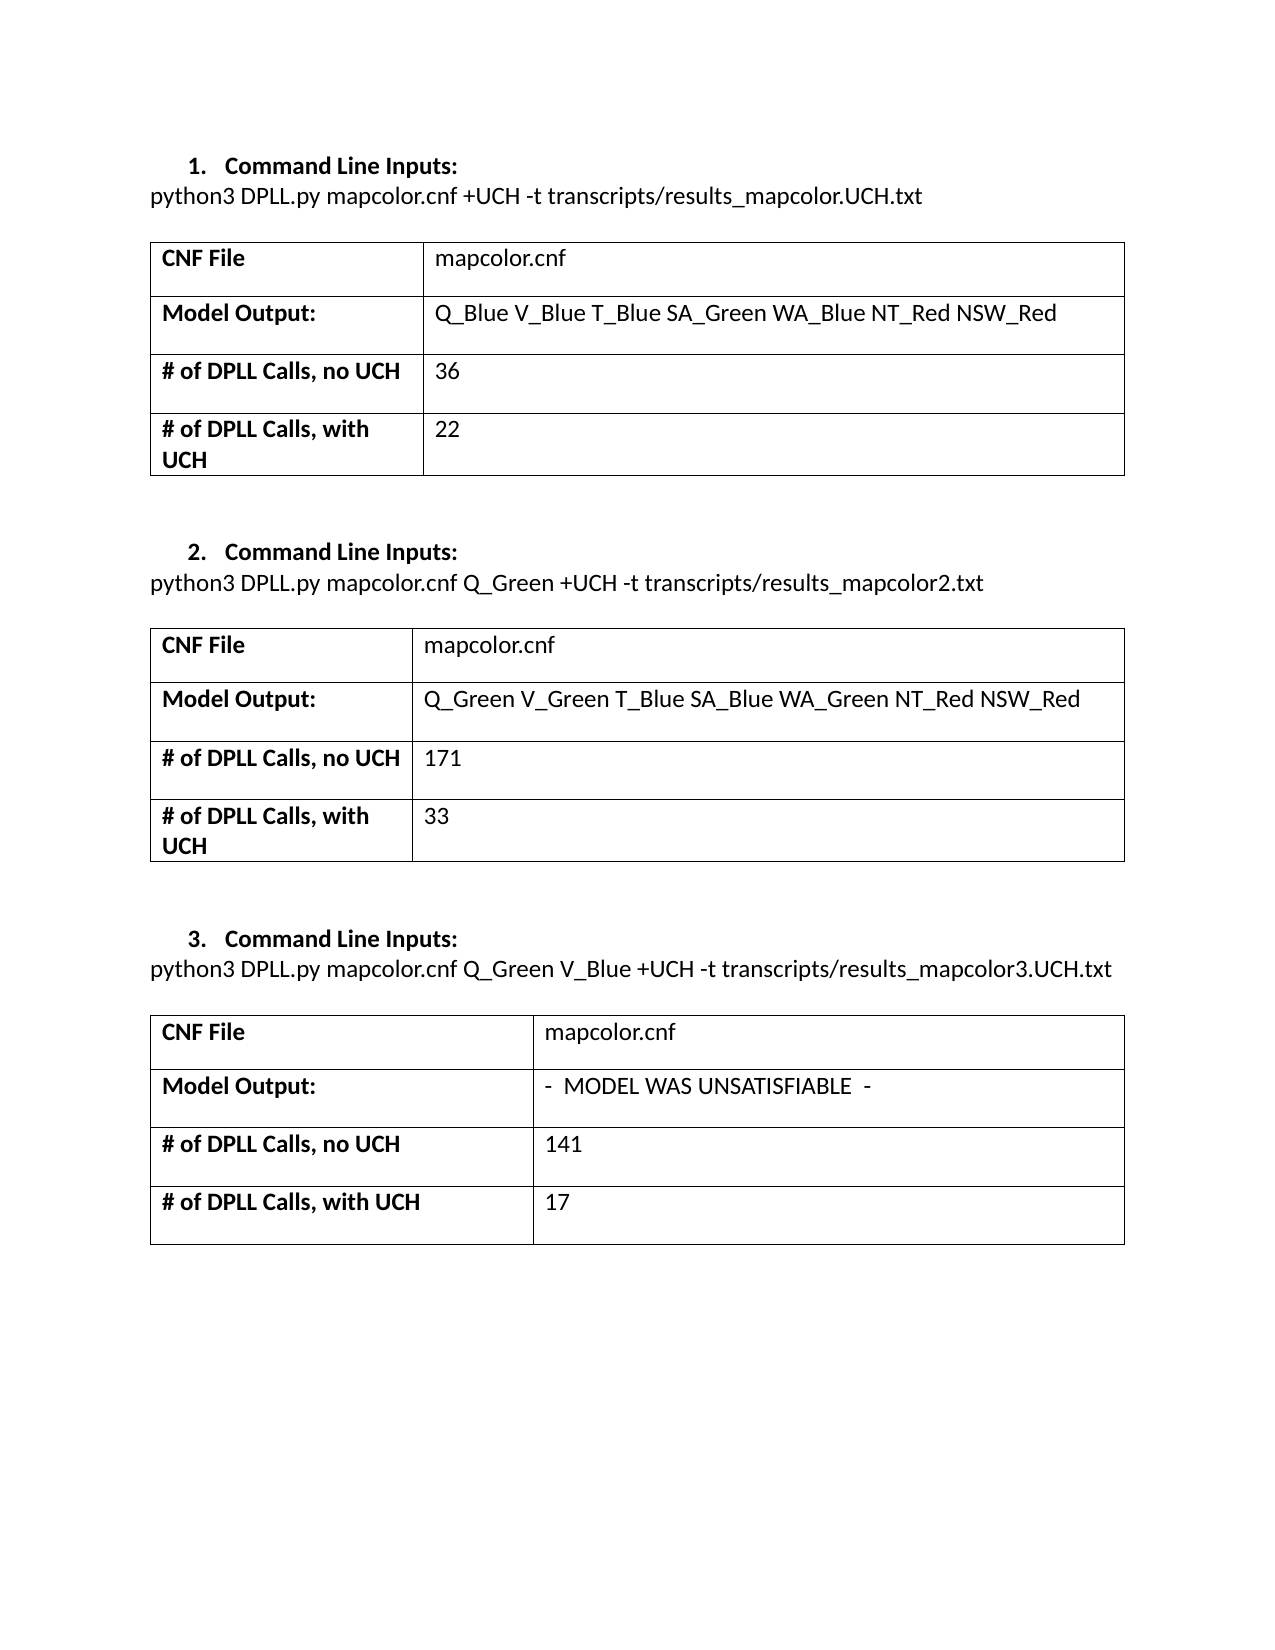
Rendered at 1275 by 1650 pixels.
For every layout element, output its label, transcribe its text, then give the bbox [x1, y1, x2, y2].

table_cell 171 [413, 742, 1124, 799]
table_cell 22 [424, 414, 1124, 474]
table_cell Q_Blue V_Blue T_Blue SA_Green WA_Blue NT_Red NSW_Red [424, 297, 1124, 354]
table_cell # of DPLL Calls, no UCH [151, 1128, 533, 1186]
text python3 DPLL.py mapcolor.cnf +UCH -t transcripts/results_mapcolor.UCH.txt [150, 181, 1125, 211]
table_cell # of DPLL Calls, with UCH [151, 1187, 533, 1244]
text python3 DPLL.py mapcolor.cnf Q_Green +UCH -t transcripts/results_mapcolor2.txt [150, 567, 1125, 598]
table_cell 17 [534, 1187, 1124, 1244]
list Command Line Inputs: [187, 537, 1125, 567]
table_cell Model Output: [151, 1070, 533, 1127]
table_header mapcolor.cnf [534, 1016, 1124, 1069]
table_cell # of DPLL Calls, no UCH [151, 355, 423, 412]
table_header mapcolor.cnf [424, 243, 1124, 296]
table_cell 36 [424, 355, 1124, 412]
table_cell # of DPLL Calls, no UCH [151, 742, 412, 799]
list Command Line Inputs: [187, 150, 1125, 181]
table_cell Model Output: [151, 683, 412, 741]
text python3 DPLL.py mapcolor.cnf Q_Green V_Blue +UCH -t transcripts/results_mapcolor3.UCH.txt [150, 954, 1125, 984]
list Command Line Inputs: [187, 923, 1125, 954]
table_header CNF File [151, 629, 412, 682]
table_header CNF File [151, 1016, 533, 1069]
table_cell # of DPLL Calls, with UCH [151, 800, 412, 861]
table_cell 33 [413, 800, 1124, 861]
table_cell Model Output: [151, 297, 423, 354]
table_cell 141 [534, 1128, 1124, 1186]
table_header CNF File [151, 243, 423, 296]
table_cell Q_Green V_Green T_Blue SA_Blue WA_Green NT_Red NSW_Red [413, 683, 1124, 741]
table_cell # of DPLL Calls, with UCH [151, 414, 423, 474]
table_header mapcolor.cnf [413, 629, 1124, 682]
table_cell - MODEL WAS UNSATISFIABLE - [534, 1070, 1124, 1127]
